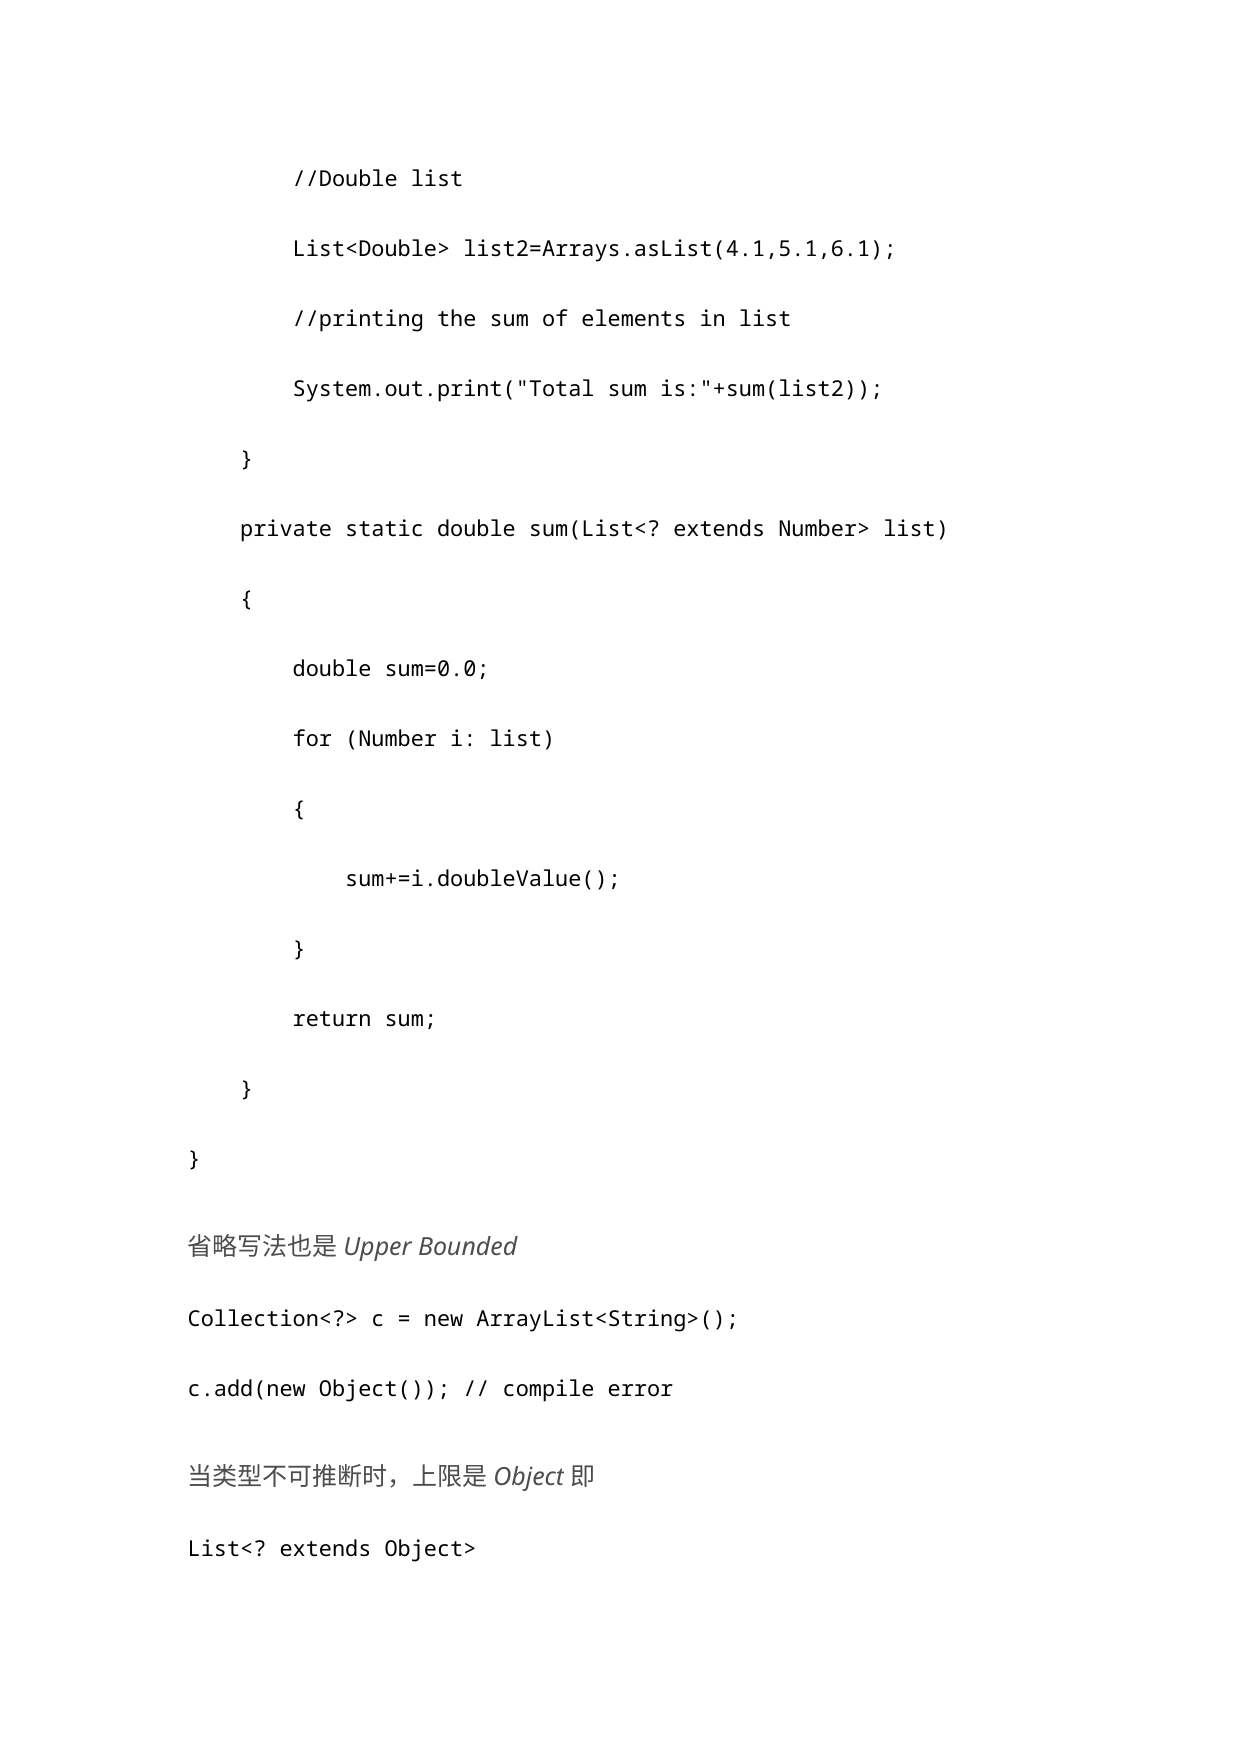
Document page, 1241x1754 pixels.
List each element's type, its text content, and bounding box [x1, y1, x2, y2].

text double sum=0.0; [187, 652, 1053, 684]
text List<Double> list2=Arrays.asList(4.1,5.1,6.1); [187, 232, 1053, 264]
text c.add(new Object()); // compile error [187, 1372, 1053, 1404]
text { [187, 582, 1053, 614]
text sum+=i.doubleValue(); [187, 862, 1053, 894]
text for (Number i: list) [187, 722, 1053, 754]
text //Double list [187, 162, 1053, 194]
text } [187, 1072, 1053, 1104]
text Collection<?> c = new ArrayList<String>(); [187, 1302, 1053, 1334]
text 当类型不可推断时，上限是 Object 即 [187, 1442, 1053, 1507]
text { [187, 792, 1053, 824]
text System.out.print("Total sum is:"+sum(list2)); [187, 372, 1053, 404]
text } [187, 932, 1053, 964]
text private static double sum(List<? extends Number> list) [187, 512, 1053, 544]
text } [187, 1142, 1053, 1174]
text return sum; [187, 1002, 1053, 1034]
text List<? extends Object> [187, 1532, 1053, 1564]
text } [187, 442, 1053, 474]
text 省略写法也是 Upper Bounded [187, 1212, 1053, 1277]
text //printing the sum of elements in list [187, 302, 1053, 334]
